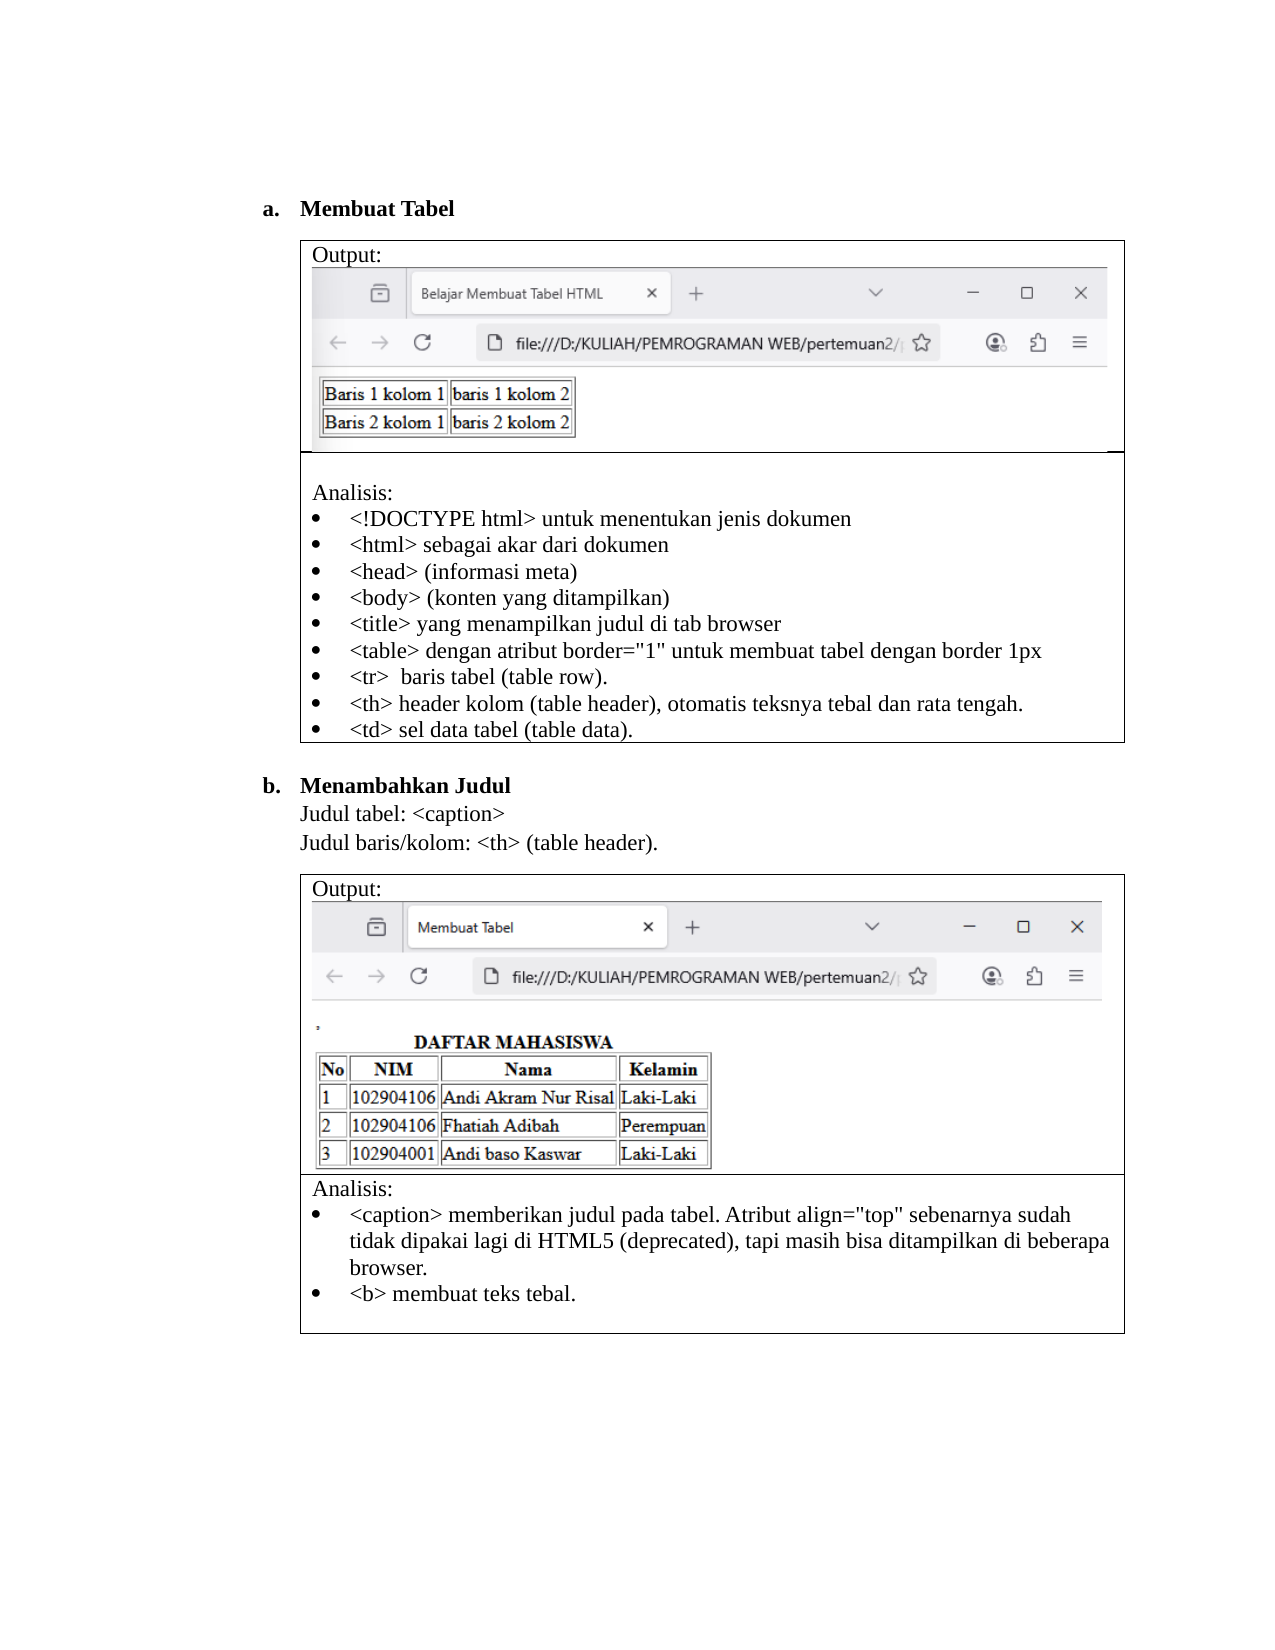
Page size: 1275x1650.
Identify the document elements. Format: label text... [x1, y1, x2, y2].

list Judul tabel: <caption> [300, 800, 1125, 827]
table_cell Analisis: <caption> memberikan judul pada tabel. Atribut align="top" sebenarnya sudah tidak dipakai lagi di HTML5 (deprecated), tapi masih bisa ditampilkan di beberapa browser. <b> membuat teks tebal. [301, 1175, 1124, 1333]
picture [311, 901, 1102, 1174]
table_header Output: [301, 875, 1124, 1174]
picture [311, 267, 1108, 452]
table_header Output: [301, 241, 1124, 451]
list Judul baris/kolom: <th> (table header). [300, 829, 1125, 855]
list Menambahkan Judul [262, 772, 1125, 798]
list Membuat Tabel [262, 195, 1125, 221]
table_cell Analisis: <!DOCTYPE html> untuk menentukan jenis dokumen <html> sebagai akar dari dokumen <head> (informasi meta) <body> (konten yang ditampilkan) <title> yang menampilkan judul di tab browser <table> dengan atribut border="1" untuk membuat tabel dengan border 1px <tr> baris tabel (table row). <th> header kolom (table header), otomatis teksnya tebal dan rata tengah. <td> sel data tabel (table data). [301, 453, 1124, 742]
